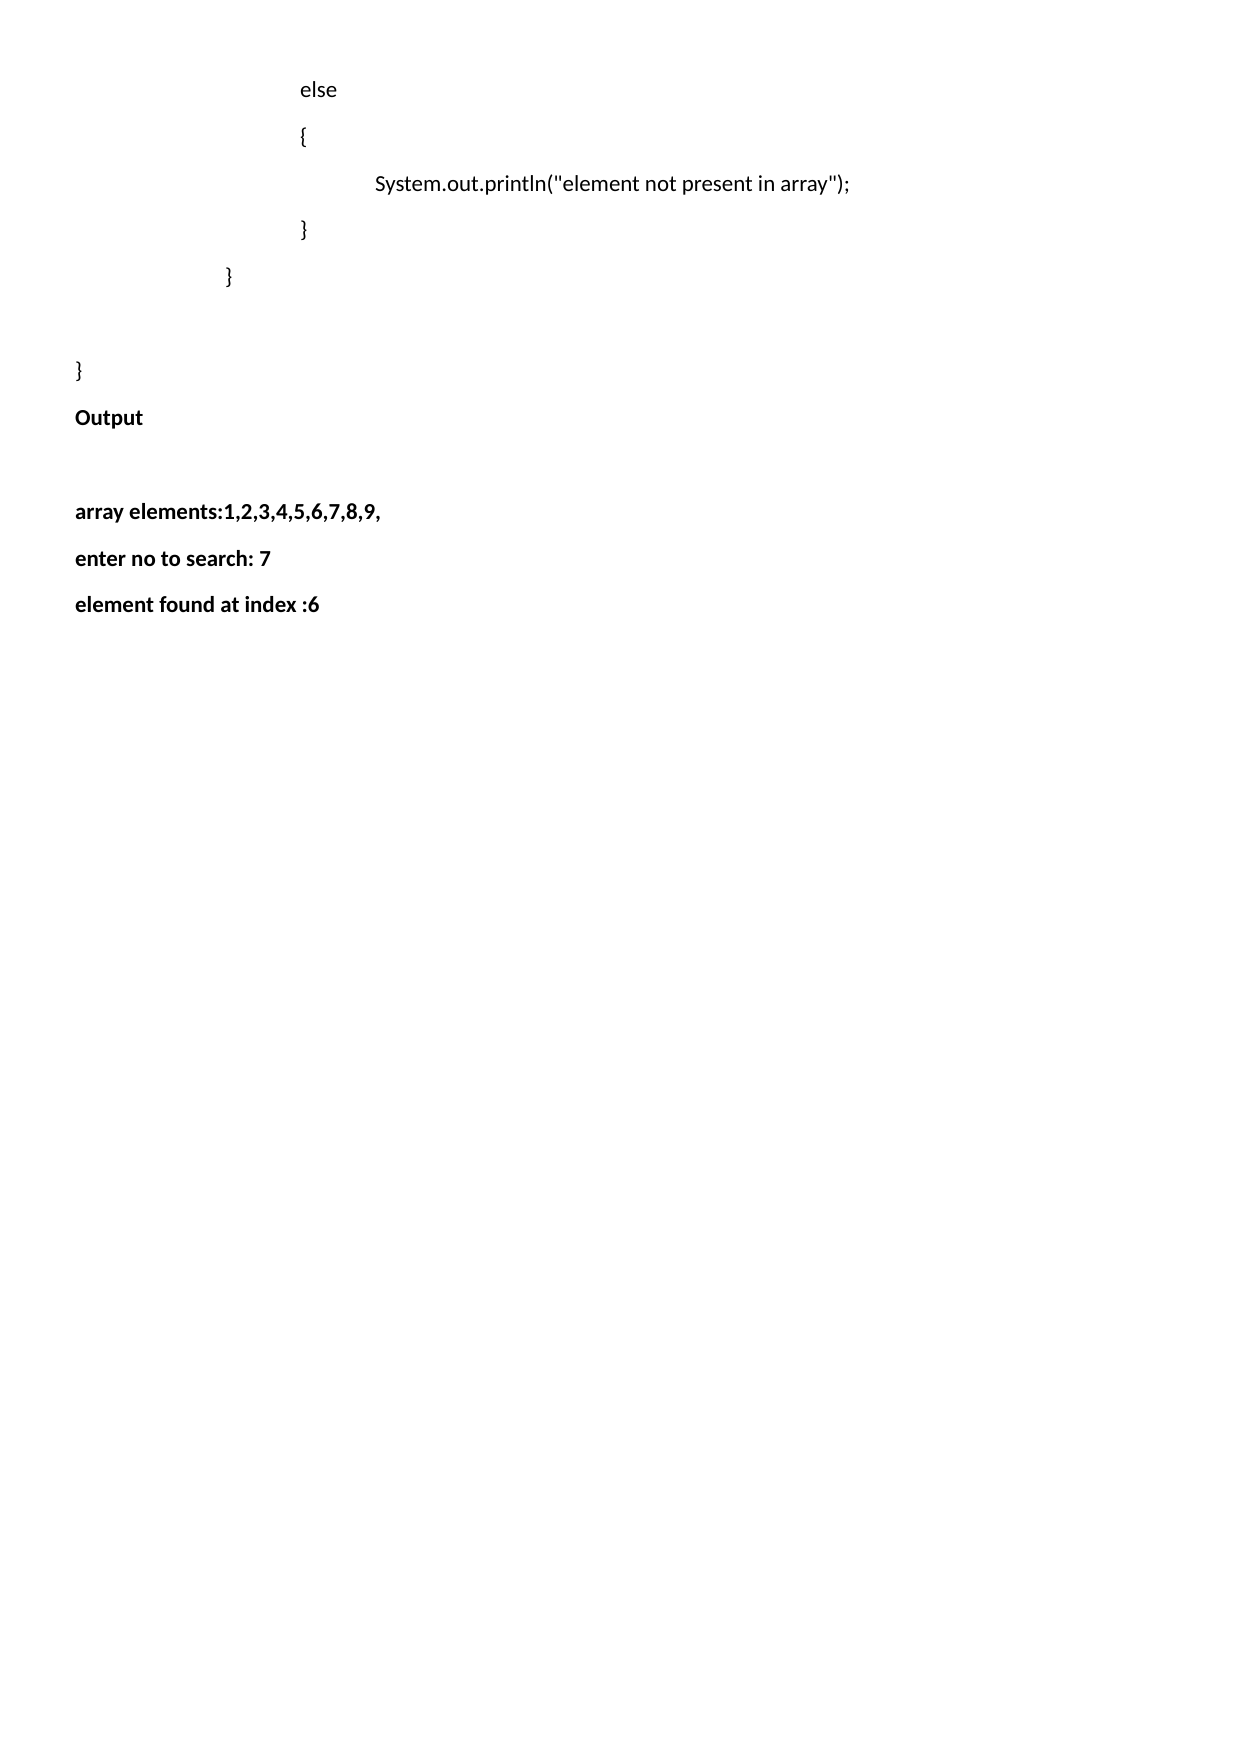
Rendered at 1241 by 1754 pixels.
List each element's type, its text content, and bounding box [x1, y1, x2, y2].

text Output [75, 403, 1047, 431]
text System.out.println("element not present in array"); [75, 169, 1047, 197]
text enter no to search: 7 [75, 544, 1047, 572]
text } [75, 356, 1047, 384]
text array elements:1,2,3,4,5,6,7,8,9, [75, 497, 1047, 525]
text } [75, 262, 1047, 291]
text { [75, 122, 1047, 150]
text element found at index :6 [75, 591, 1047, 619]
text } [75, 216, 1047, 244]
text else [75, 75, 1047, 103]
